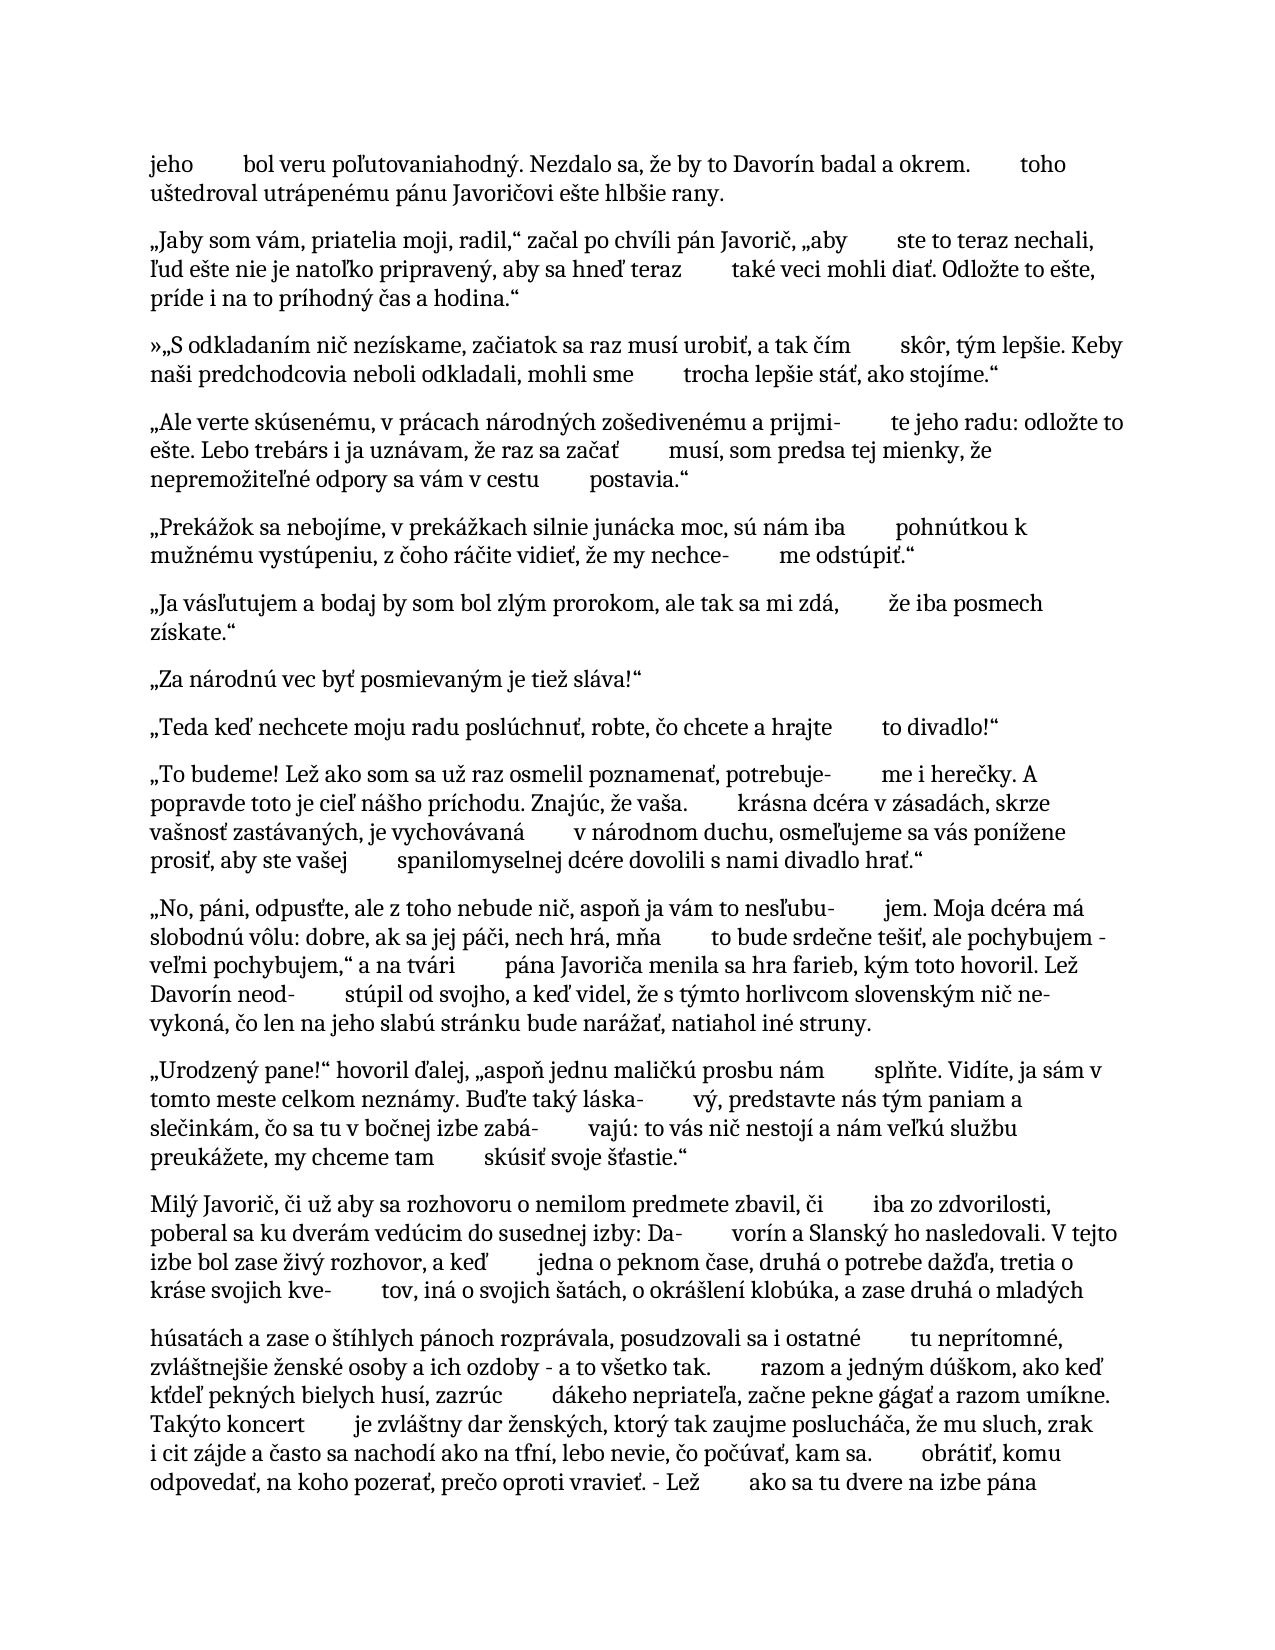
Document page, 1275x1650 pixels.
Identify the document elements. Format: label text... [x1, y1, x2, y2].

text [150, 150, 1125, 207]
text „Prekážok sa nebojíme, v prekážkach silnie junácka moc, sú nám iba pohnútkou k mužnému vystúpeniu, z čoho ráčite vidieť, že my nechce- me odstúpiť.“ [150, 512, 1125, 570]
text „Ale verte skúsenému, v prácach národných zošedivenému a prijmi- te jeho radu: odložte to ešte. Lebo trebárs i ja uznávam, že raz sa začať musí, som predsa tej mienky, že nepremožiteľné odpory sa vám v cestu postavia.“ [150, 407, 1125, 494]
text »„S odkladaním nič nezískame, začiatok sa raz musí urobiť, a tak čím skôr, tým lepšie. Keby naši predchodcovia neboli odkladali, mohli sme trocha lepšie stáť, ako stojíme.“ [150, 331, 1125, 389]
text „Jaby som vám, priatelia moji, radil,“ začal po chvíli pán Javorič, „aby ste to teraz nechali, ľud ešte nie je natoľko pripravený, aby sa hneď teraz také veci mohli diať. Odložte to ešte, príde i na to príhodný čas a hodina.“ [150, 226, 1125, 312]
text „Teda keď nechcete moju radu poslúchnuť, robte, čo chcete a hrajte to divadlo!“ [150, 712, 1125, 741]
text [150, 1324, 1125, 1496]
text „Za národnú vec byť posmievaným je tiež sláva!“ [150, 665, 1125, 694]
text Milý Javorič, či už aby sa rozhovoru o nemilom predmete zbavil, či iba zo zdvorilosti, poberal sa ku dverám vedúcim do susednej izby: Da- vorín a Slanský ho nasledovali. V tejto izbe bol zase živý rozhovor, a keď jedna o peknom čase, druhá o potrebe dažďa, tretia o kráse svojich kve- tov, iná o svojich šatách, o okrášlení klobúka, a zase druhá o mladých [150, 1190, 1125, 1305]
text „Ja vásľutujem a bodaj by som bol zlým prorokom, ale tak sa mi zdá, že iba posmech získate.“ [150, 589, 1125, 646]
text „Urodzený pane!“ hovoril ďalej, „aspoň jednu maličkú prosbu nám splňte. Vidíte, ja sám v tomto meste celkom neznámy. Buďte taký láska- vý, predstavte nás tým paniam a slečinkám, čo sa tu v bočnej izbe zabá- vajú: to vás nič nestojí a nám veľkú službu preukážete, my chceme tam skúsiť svoje šťastie.“ [150, 1056, 1125, 1171]
text „To budeme! Lež ako som sa už raz osmelil poznamenať, potrebuje- me i herečky. A popravde toto je cieľ nášho príchodu. Znajúc, že vaša. krásna dcéra v zásadách, skrze vašnosť zastávaných, je vychovávaná v národnom duchu, osmeľujeme sa vás ponížene prosiť, aby ste vašej spanilomyselnej dcére dovolili s nami divadlo hrať.“ [150, 760, 1125, 875]
text „No, páni, odpusťte, ale z toho nebude nič, aspoň ja vám to nesľubu- jem. Moja dcéra má slobodnú vôlu: dobre, ak sa jej páči, nech hrá, mňa to bude srdečne tešiť, ale pochybujem - veľmi pochybujem,“ a na tvári pána Javoriča menila sa hra farieb, kým toto hovoril. Lež Davorín neod- stúpil od svojho, a keď videl, že s týmto horlivcom slovenským nič ne- vykoná, čo len na jeho slabú stránku bude narážať, natiahol iné struny. [150, 894, 1125, 1037]
